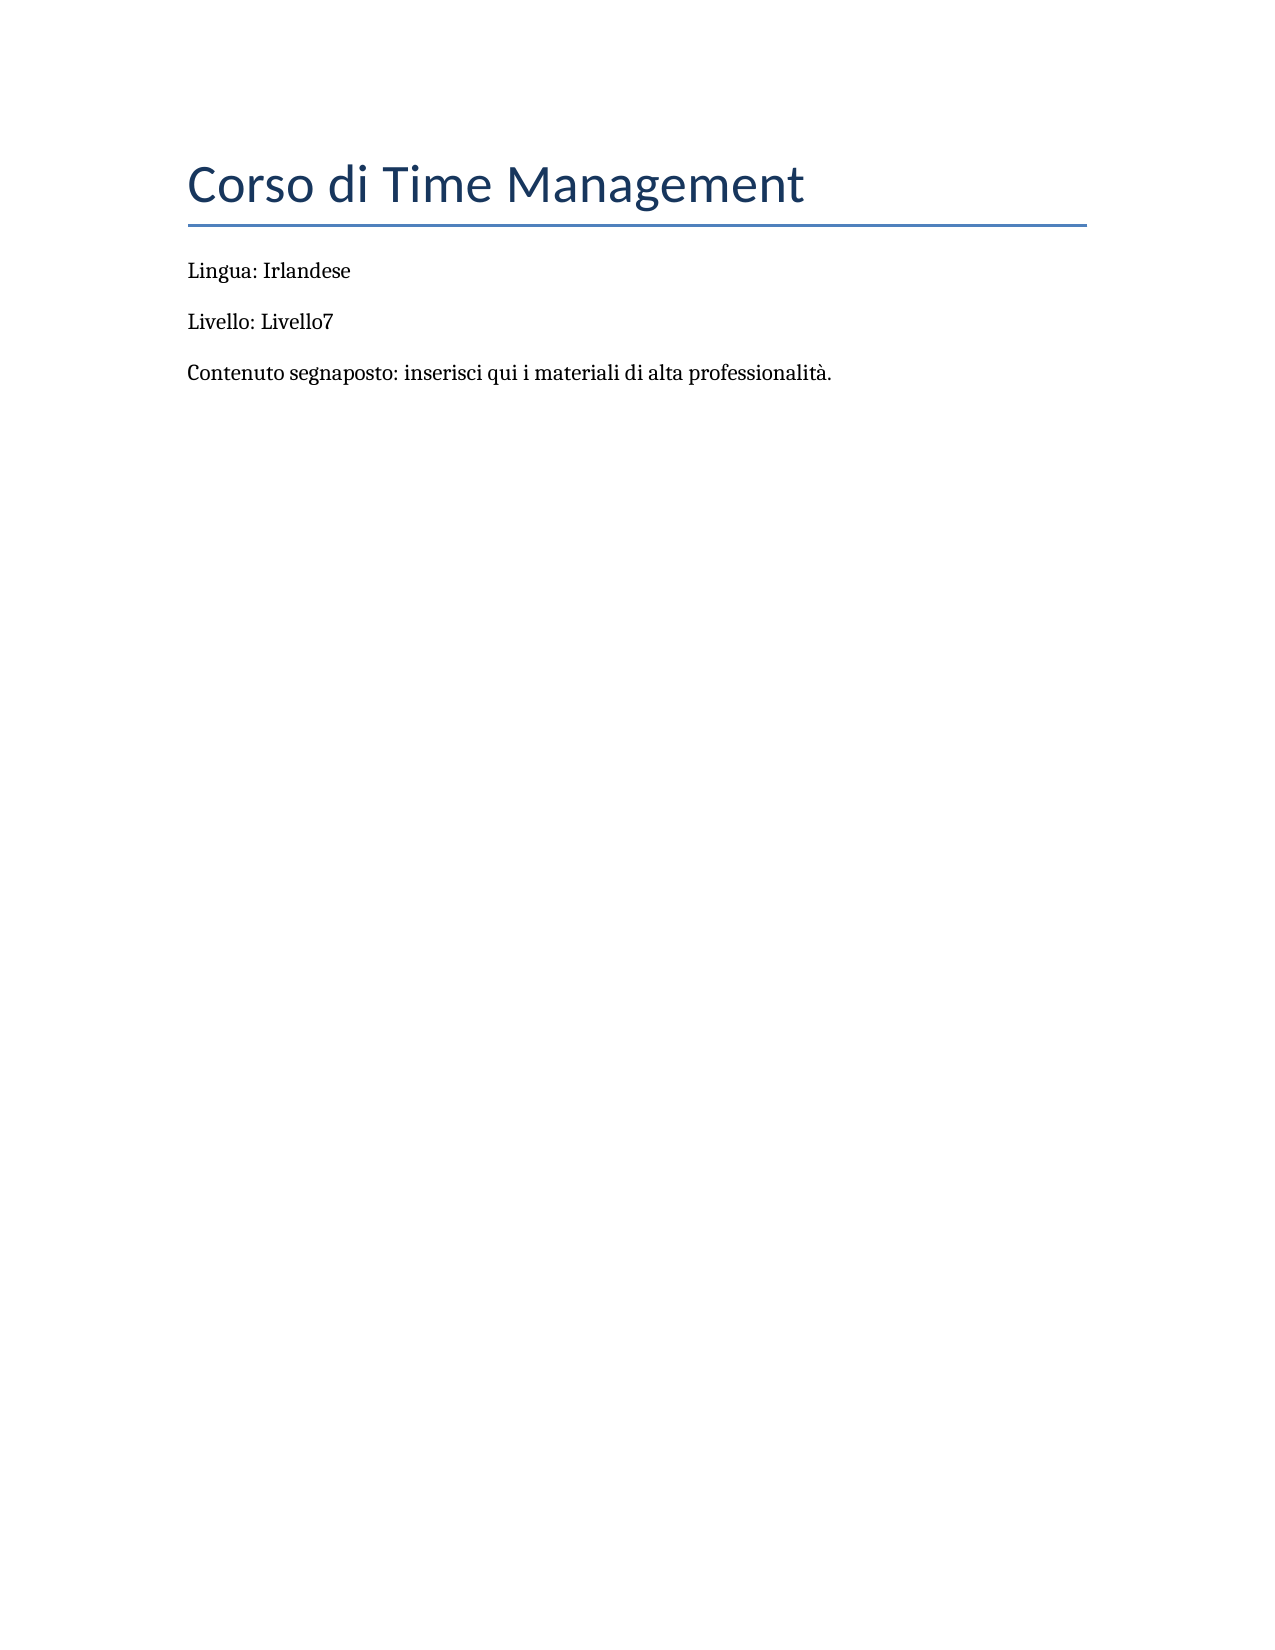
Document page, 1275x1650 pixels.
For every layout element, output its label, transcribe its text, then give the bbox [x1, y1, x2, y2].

text Contenuto segnaposto: inserisci qui i materiali di alta professionalità. [187, 360, 1087, 386]
text Livello: Livello7 [187, 309, 1087, 335]
title Corso di Time Management [187, 150, 1087, 227]
text Lingua: Irlandese [187, 258, 1087, 284]
